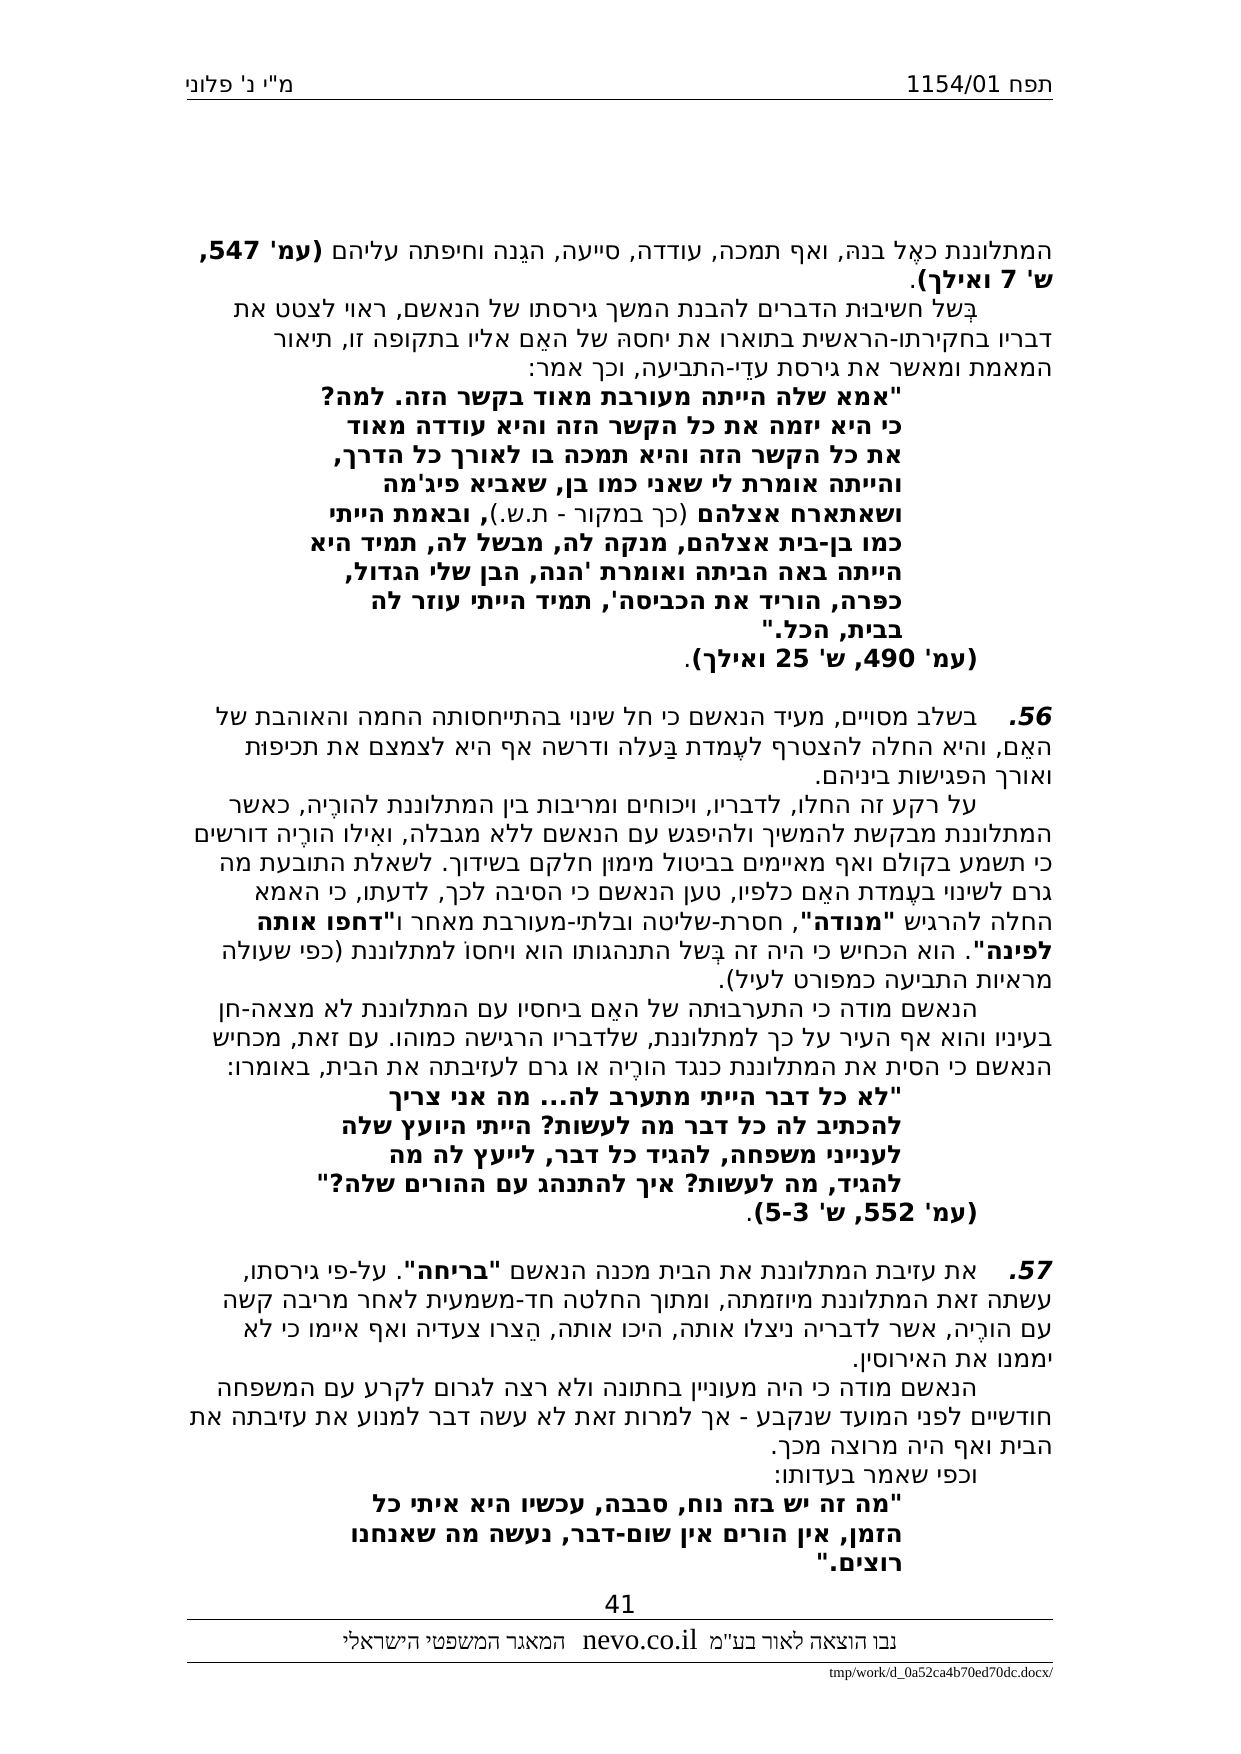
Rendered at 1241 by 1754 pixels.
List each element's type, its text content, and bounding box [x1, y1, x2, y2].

text "מה זה יש בזה נוח, סבבה, עכשיו היא איתי כל הזמן, אין הורים אין שום-דבר, נעשה מה שאנחנו רוצים." [305, 1489, 903, 1577]
text הנאשם מודה כי היה מעוניין בחתונה ולא רצה לגרום לקרע עם המשפחה חודשיים לפני המועד שנקבע - אך למרות זאת לא עשה דבר למנוע את עזיבתה את הבית ואף היה מרוצה מכך. [187, 1373, 1053, 1460]
text הנאשם מודה כי התערבוּתה של האֵם ביחסיו עם המתלוננת לא מצאה-חן בעיניו והוא אף העיר על כך למתלוננת, שלדבריו הרגישה כמוהו. עם זאת, מכחיש הנאשם כי הסית את המתלוננת כנגד הורֶיה או גרם לעזיבתה את הבית, באומרו: [187, 994, 1053, 1082]
text 57. את עזיבת המתלוננת את הבית מכנה הנאשם "בריחה". על-פי גירסתו, עשתה זאת המתלוננת מיוזמתה, ומתוך החלטה חד-משמעית לאחר מריבה קשה עם הורֶיה, אשר לדבריה ניצלו אותה, היכו אותה, הֵצרו צעדיה ואף איימו כי לא יממנו את האירוסין. [187, 1256, 1053, 1373]
text "אמא שלה הייתה מעורבת מאוד בקשר הזה. למה? כי היא יזמה את כל הקשר הזה והיא עודדה מאוד את כל הקשר הזה והיא תמכה בו לאורך כל הדרך, והייתה אומרת לי שאני כמו בן, שאביא פיג'מה ושאתארח אצלהם (כך במקור - ת.ש.), ובאמת הייתי כמו בן-בית אצלהם, מנקה לה, מבשל לה, תמיד היא הייתה באה הביתה ואומרת 'הנה, הבן שלי הגדול, כפּרה, הוריד את הכביסה', תמיד הייתי עוזר לה בבית, הכל." [305, 382, 903, 644]
text בְּשל חשיבוּת הדברים להבנת המשך גירסתו של הנאשם, ראוי לצטט את דבריו בחקירתו-הראשית בתוארו את יחסהּ של האֵם אליו בתקופה זו, תיאור המאמת ומאשר את גירסת עדֵי-התביעה, וכך אמר: [187, 294, 1053, 382]
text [187, 236, 1053, 294]
text (עמ' 490, ש' 25 ואילך). [187, 644, 1053, 674]
text (עמ' 552, ש' 5-3). [187, 1198, 1053, 1227]
text וכפי שאמר בעדותו: [187, 1460, 1053, 1489]
text 56. בשלב מסויים, מעיד הנאשם כי חל שינוי בהתייחסותה החמה והאוהבת של האֵם, והיא החלה להצטרף לעֶמדת בַּעלה ודרשה אף היא לצמצם את תכיפוּת ואורך הפגישות ביניהם. [187, 702, 1053, 790]
text על רקע זה החלו, לדבריו, ויכוחים ומריבות בין המתלוננת להורֶיה, כאשר המתלוננת מבקשת להמשיך ולהיפגש עם הנאשם ללא מגבלה, ואִילו הורֶיה דורשים כי תשמע בקולם ואף מאיימים בביטול מימוּן חלקם בשידוך. לשאלת התובעת מה גרם לשינוי בעֶמדת האֵם כלפיו, טען הנאשם כי הסיבה לכך, לדעתו, כי האמא החלה להרגיש "מנודה", חסרת-שליטה ובלתי-מעורבת מאחר ו"דחפו אותה לפינה". הוא הכחיש כי היה זה בְּשל התנהגותו הוא ויחסוֹ למתלוננת (כפי שעולה מראיות התביעה כמפורט לעיל). [187, 790, 1053, 994]
text "לא כל דבר הייתי מתערב לה... מה אני צריך להכתיב לה כל דבר מה לעשות? הייתי היועץ שלה לענייני משפחה, להגיד כל דבר, לייעץ לה מה להגיד, מה לעשות? איך להתנהג עם ההורים שלה?" [305, 1082, 903, 1198]
